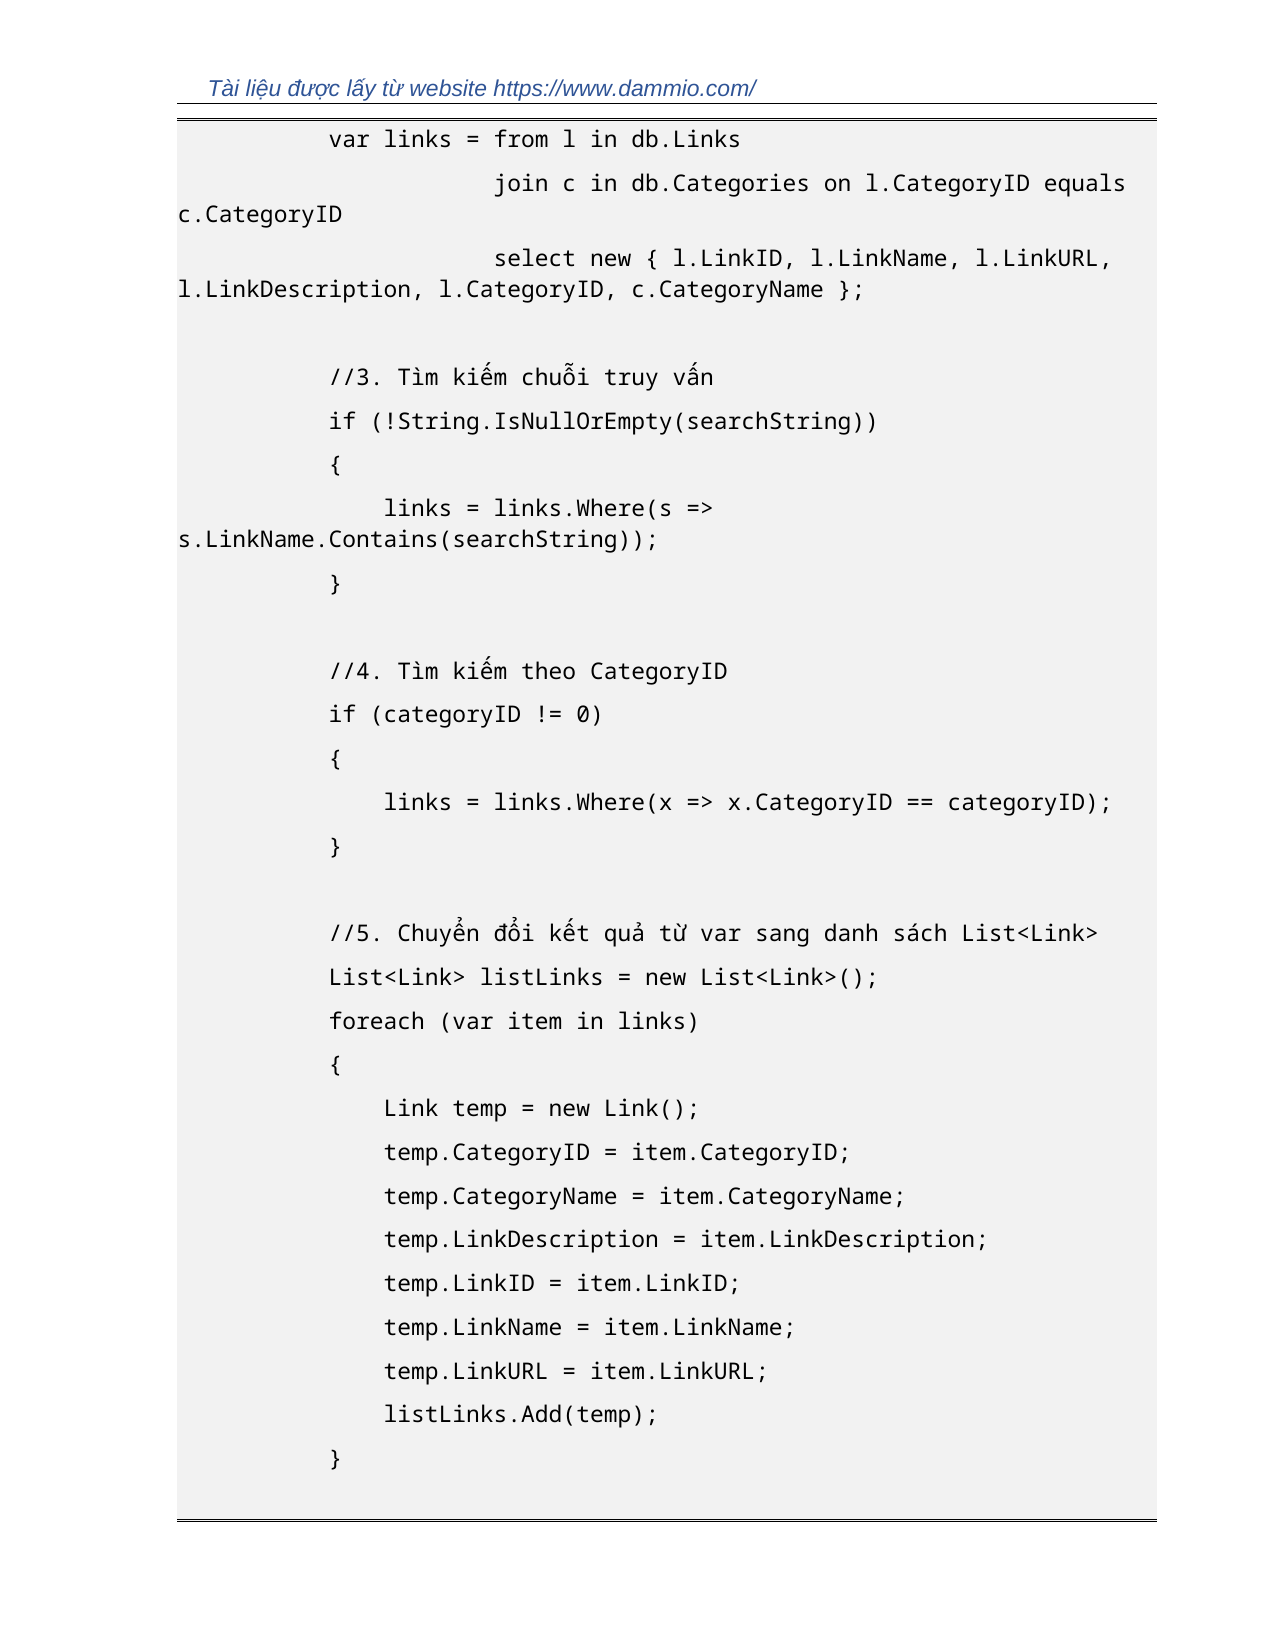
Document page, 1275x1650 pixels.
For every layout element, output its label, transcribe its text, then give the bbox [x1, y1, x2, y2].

text select new { l.LinkID, l.LinkName, l.LinkURL, l.LinkDescription, l.CategoryID, c.CategoryName }; [177, 237, 1157, 304]
text temp.CategoryName = item.CategoryName; [177, 1174, 1157, 1211]
text { [177, 443, 1157, 479]
text join c in db.Categories on l.CategoryID equals c.CategoryID [177, 162, 1157, 229]
text temp.LinkID = item.LinkID; [177, 1262, 1157, 1298]
text foreach (var item in links) [177, 999, 1157, 1036]
text //4. Tìm kiếm theo CategoryID [177, 649, 1157, 686]
text temp.CategoryID = item.CategoryID; [177, 1131, 1157, 1167]
text var links = from l in db.Links [177, 121, 1157, 154]
text } [177, 562, 1157, 598]
text if (!String.IsNullOrEmpty(searchString)) [177, 399, 1157, 436]
text listLinks.Add(temp); [177, 1393, 1157, 1429]
text { [177, 1043, 1157, 1079]
text temp.LinkURL = item.LinkURL; [177, 1349, 1157, 1386]
text } [177, 824, 1157, 861]
text List<Link> listLinks = new List<Link>(); [177, 956, 1157, 992]
text if (categoryID != 0) [177, 693, 1157, 729]
text //3. Tìm kiếm chuỗi truy vấn [177, 356, 1157, 392]
text //5. Chuyển đổi kết quả từ var sang danh sách List<Link> [177, 912, 1157, 948]
text links = links.Where(s => s.LinkName.Contains(searchString)); [177, 487, 1157, 554]
text temp.LinkName = item.LinkName; [177, 1306, 1157, 1342]
text Link temp = new Link(); [177, 1087, 1157, 1123]
text links = links.Where(x => x.CategoryID == categoryID); [177, 781, 1157, 817]
text { [177, 737, 1157, 773]
text } [177, 1437, 1157, 1473]
text temp.LinkDescription = item.LinkDescription; [177, 1218, 1157, 1254]
